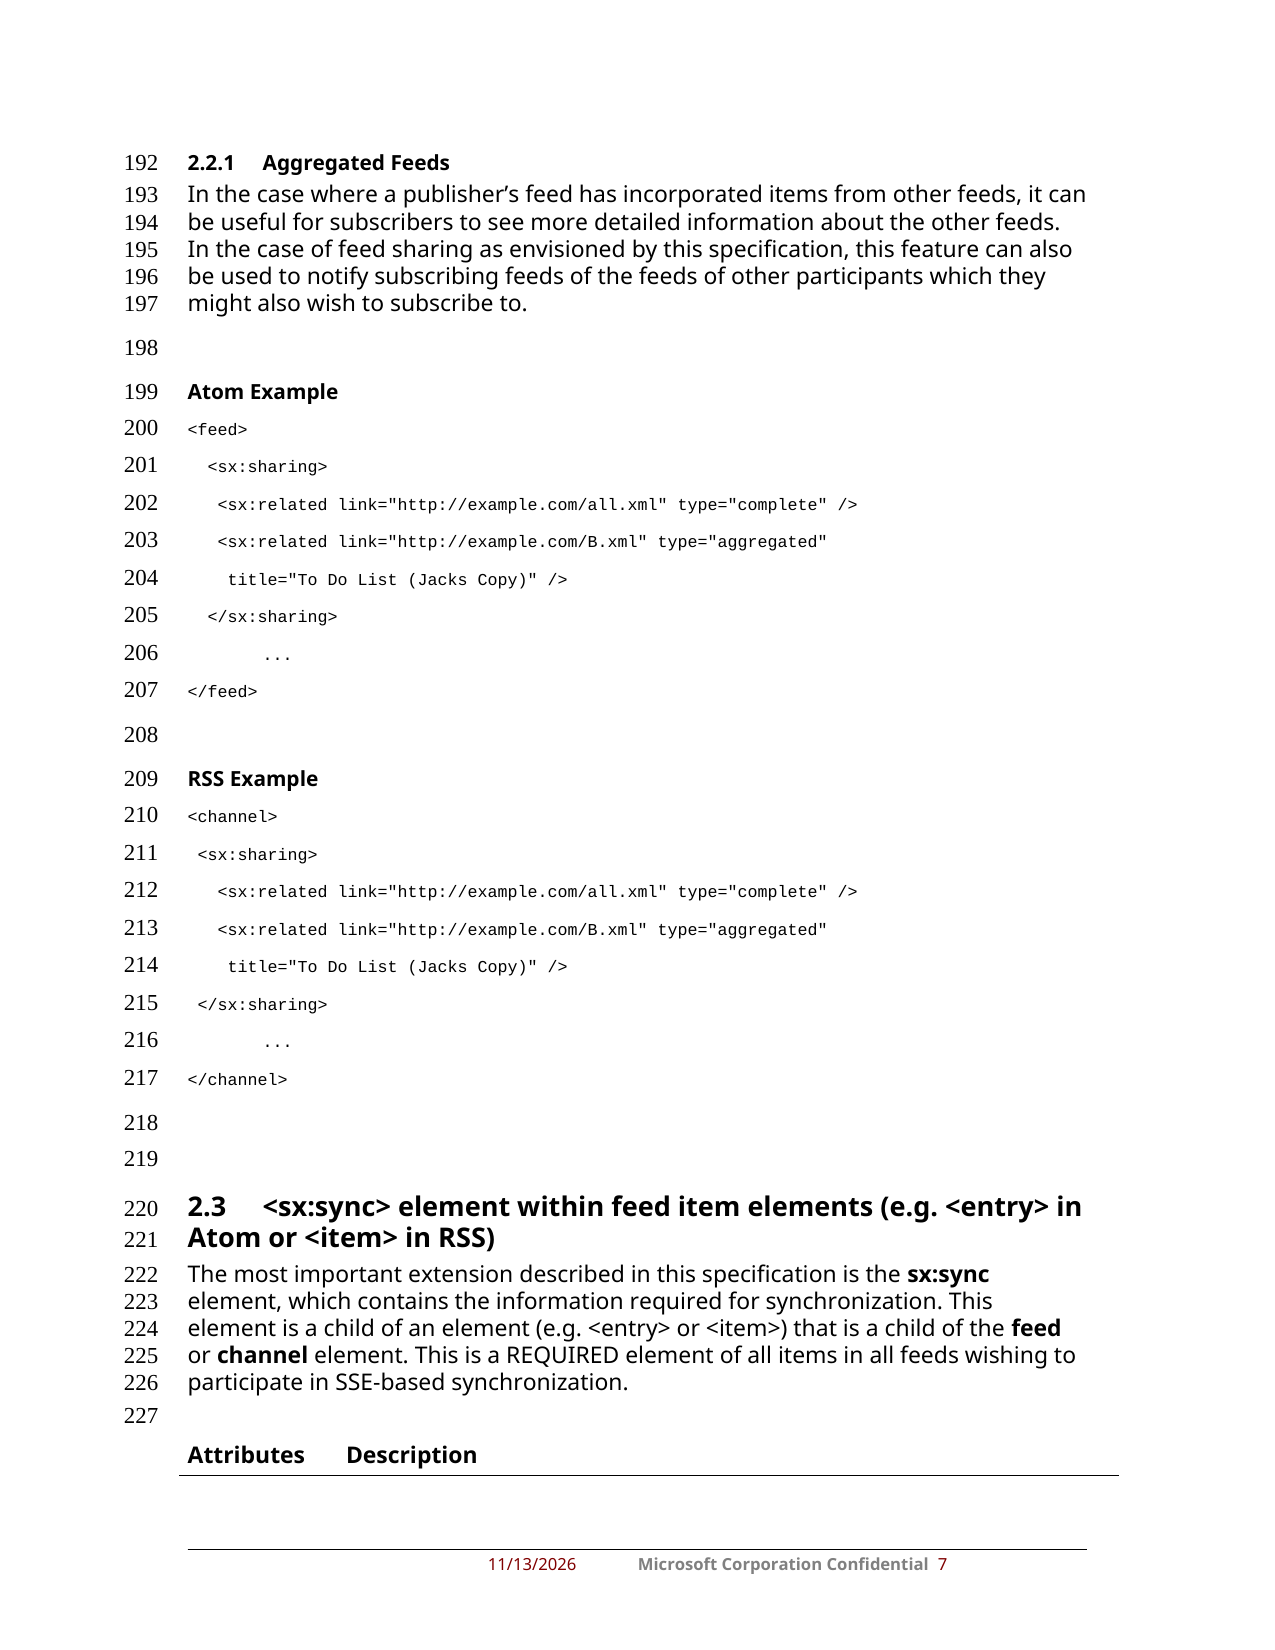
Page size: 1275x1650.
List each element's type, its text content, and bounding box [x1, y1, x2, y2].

text title="To Do List (Jacks Copy)" /> [187, 560, 1087, 592]
text </feed> [187, 673, 1087, 704]
subtitle RSS Example [187, 767, 1087, 792]
table_header Attributes [179, 1435, 337, 1475]
text <sx:sharing> [187, 448, 1087, 479]
subtitle Atom Example [187, 379, 1087, 404]
text <sx:sharing> [187, 835, 1087, 867]
subtitle 2.3 <sx:sync> element within feed item elements (e.g. <entry> in Atom or <item> in RSS) [187, 1192, 1087, 1254]
subtitle 2.2.1 Aggregated Feeds [187, 150, 1087, 175]
text ... [187, 635, 1087, 667]
text <sx:related link="http://example.com/B.xml" type="aggregated" [187, 910, 1087, 942]
text <sx:related link="http://example.com/all.xml" type="complete" /> [187, 873, 1087, 904]
text title="To Do List (Jacks Copy)" /> [187, 948, 1087, 979]
text ... [187, 1023, 1087, 1054]
text </sx:sharing> [187, 598, 1087, 629]
text <sx:related link="http://example.com/all.xml" type="complete" /> [187, 485, 1087, 517]
text <feed> [187, 410, 1087, 442]
text </sx:sharing> [187, 985, 1087, 1017]
text <channel> [187, 798, 1087, 829]
text In the case where a publisher’s feed has incorporated items from other feeds, it can be useful for subscribers to see more detailed information about the other feeds. In the case of feed sharing as envisioned by this specification, this feature can also be used to notify subscribing feeds of the feeds of other participants which they might also wish to subscribe to. [187, 181, 1087, 317]
text The most important extension described in this specification is the sx:sync element, which contains the information required for synchronization. This element is a child of an element (e.g. <entry> or <item>) that is a child of the feed or channel element. This is a REQUIRED element of all items in all feeds wishing to participate in SSE-based synchronization. [187, 1260, 1087, 1396]
text </channel> [187, 1060, 1087, 1092]
text <sx:related link="http://example.com/B.xml" type="aggregated" [187, 523, 1087, 554]
table_header Description [338, 1435, 1119, 1475]
